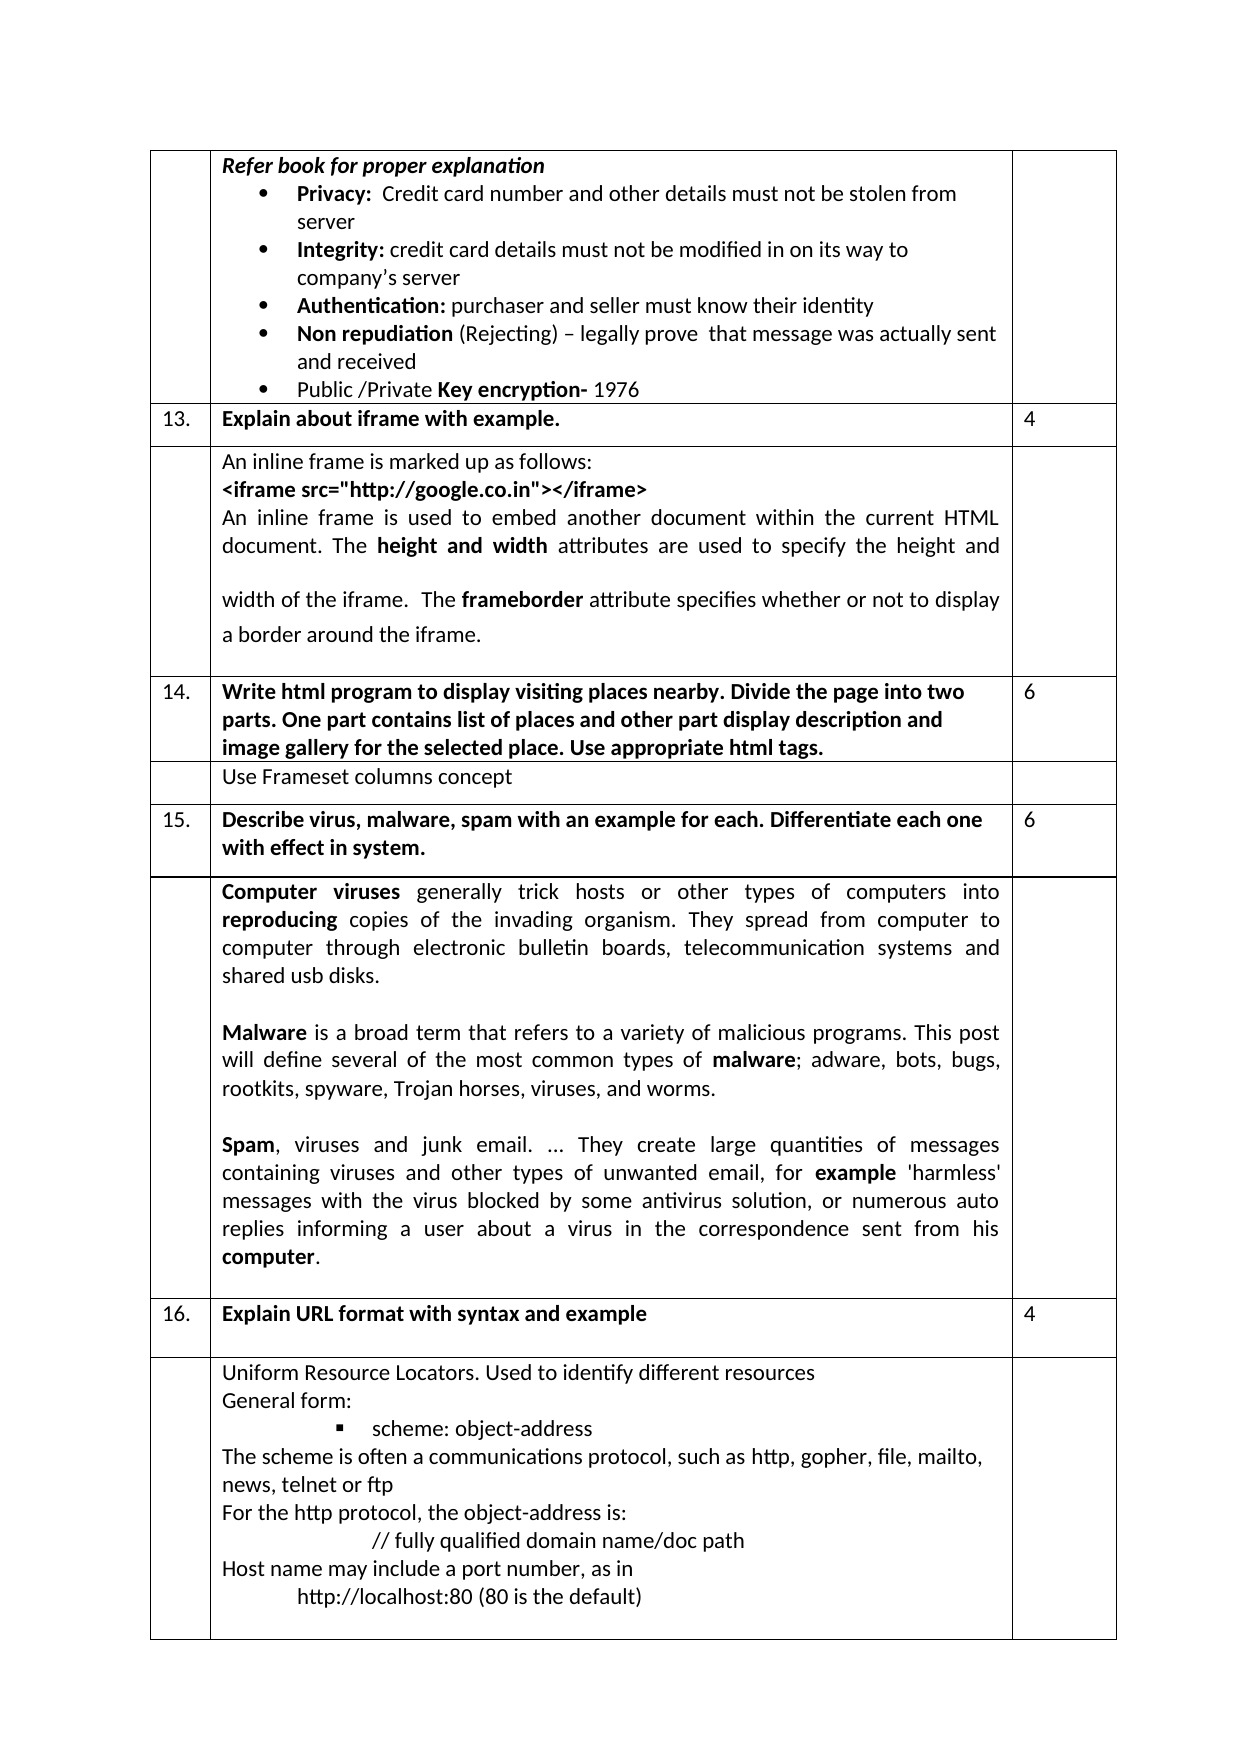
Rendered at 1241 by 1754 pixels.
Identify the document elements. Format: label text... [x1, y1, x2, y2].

table_cell 4 [1013, 404, 1116, 446]
table_cell 6 [1013, 677, 1116, 761]
table_cell [151, 762, 210, 804]
table_cell [151, 878, 210, 1298]
table_cell [1013, 1358, 1116, 1638]
table_cell Computer viruses generally trick hosts or other types of computers into reproducing copies of the invading organism. They spread from computer to computer through electronic bulletin boards, telecommunication systems and shared usb disks. Malware is a broad term that refers to a variety of malicious programs. This post will define several of the most common types of malware; adware, bots, bugs, rootkits, spyware, Trojan horses, viruses, and worms. Spam, viruses and junk email. ... They create large quantities of messages containing viruses and other types of unwanted email, for example 'harmless' messages with the virus blocked by some antivirus solution, or numerous auto replies informing a user about a virus in the correspondence sent from his computer. [211, 878, 1012, 1298]
table_cell [151, 1358, 210, 1638]
table_cell 14. [151, 677, 210, 761]
table_cell 15. [151, 805, 210, 876]
table_cell 4 [1013, 1299, 1116, 1357]
table_cell [151, 151, 210, 403]
table_cell Refer book for proper explanation Privacy: Credit card number and other details must not be stolen from server Integrity: credit card details must not be modified in on its way to company’s server Authentication: purchaser and seller must know their identity Non repudiation (Rejecting) – legally prove that message was actually sent and received Public /Private Key encryption- 1976 [211, 151, 1012, 403]
table_cell [151, 447, 210, 676]
table_cell [1013, 878, 1116, 1298]
table_cell 6 [1013, 805, 1116, 876]
table_cell An inline frame is marked up as follows: <iframe src="http://google.co.in"></iframe> An inline frame is used to embed another document within the current HTML document. The height and width attributes are used to specify the height and width of the iframe. The frameborder attribute specifies whether or not to display a border around the iframe. [211, 447, 1012, 676]
table_cell Write html program to display visiting places nearby. Divide the page into two parts. One part contains list of places and other part display description and image gallery for the selected place. Use appropriate html tags. [211, 677, 1012, 761]
table_cell Describe virus, malware, spam with an example for each. Differentiate each one with effect in system. [211, 805, 1012, 876]
table_cell [1013, 762, 1116, 804]
table_cell Uniform Resource Locators. Used to identify different resources General form: scheme: object-address The scheme is often a communications protocol, such as http, gopher, file, mailto, news, telnet or ftp For the http protocol, the object-address is: // fully qualified domain name/doc path Host name may include a port number, as in http://localhost:80 (80 is the default) [211, 1358, 1012, 1638]
table_cell [1013, 447, 1116, 676]
table_cell 16. [151, 1299, 210, 1357]
table_cell 13. [151, 404, 210, 446]
table_cell Explain about iframe with example. [211, 404, 1012, 446]
table_cell Use Frameset columns concept [211, 762, 1012, 804]
table_cell [1013, 151, 1116, 403]
table_cell Explain URL format with syntax and example [211, 1299, 1012, 1357]
